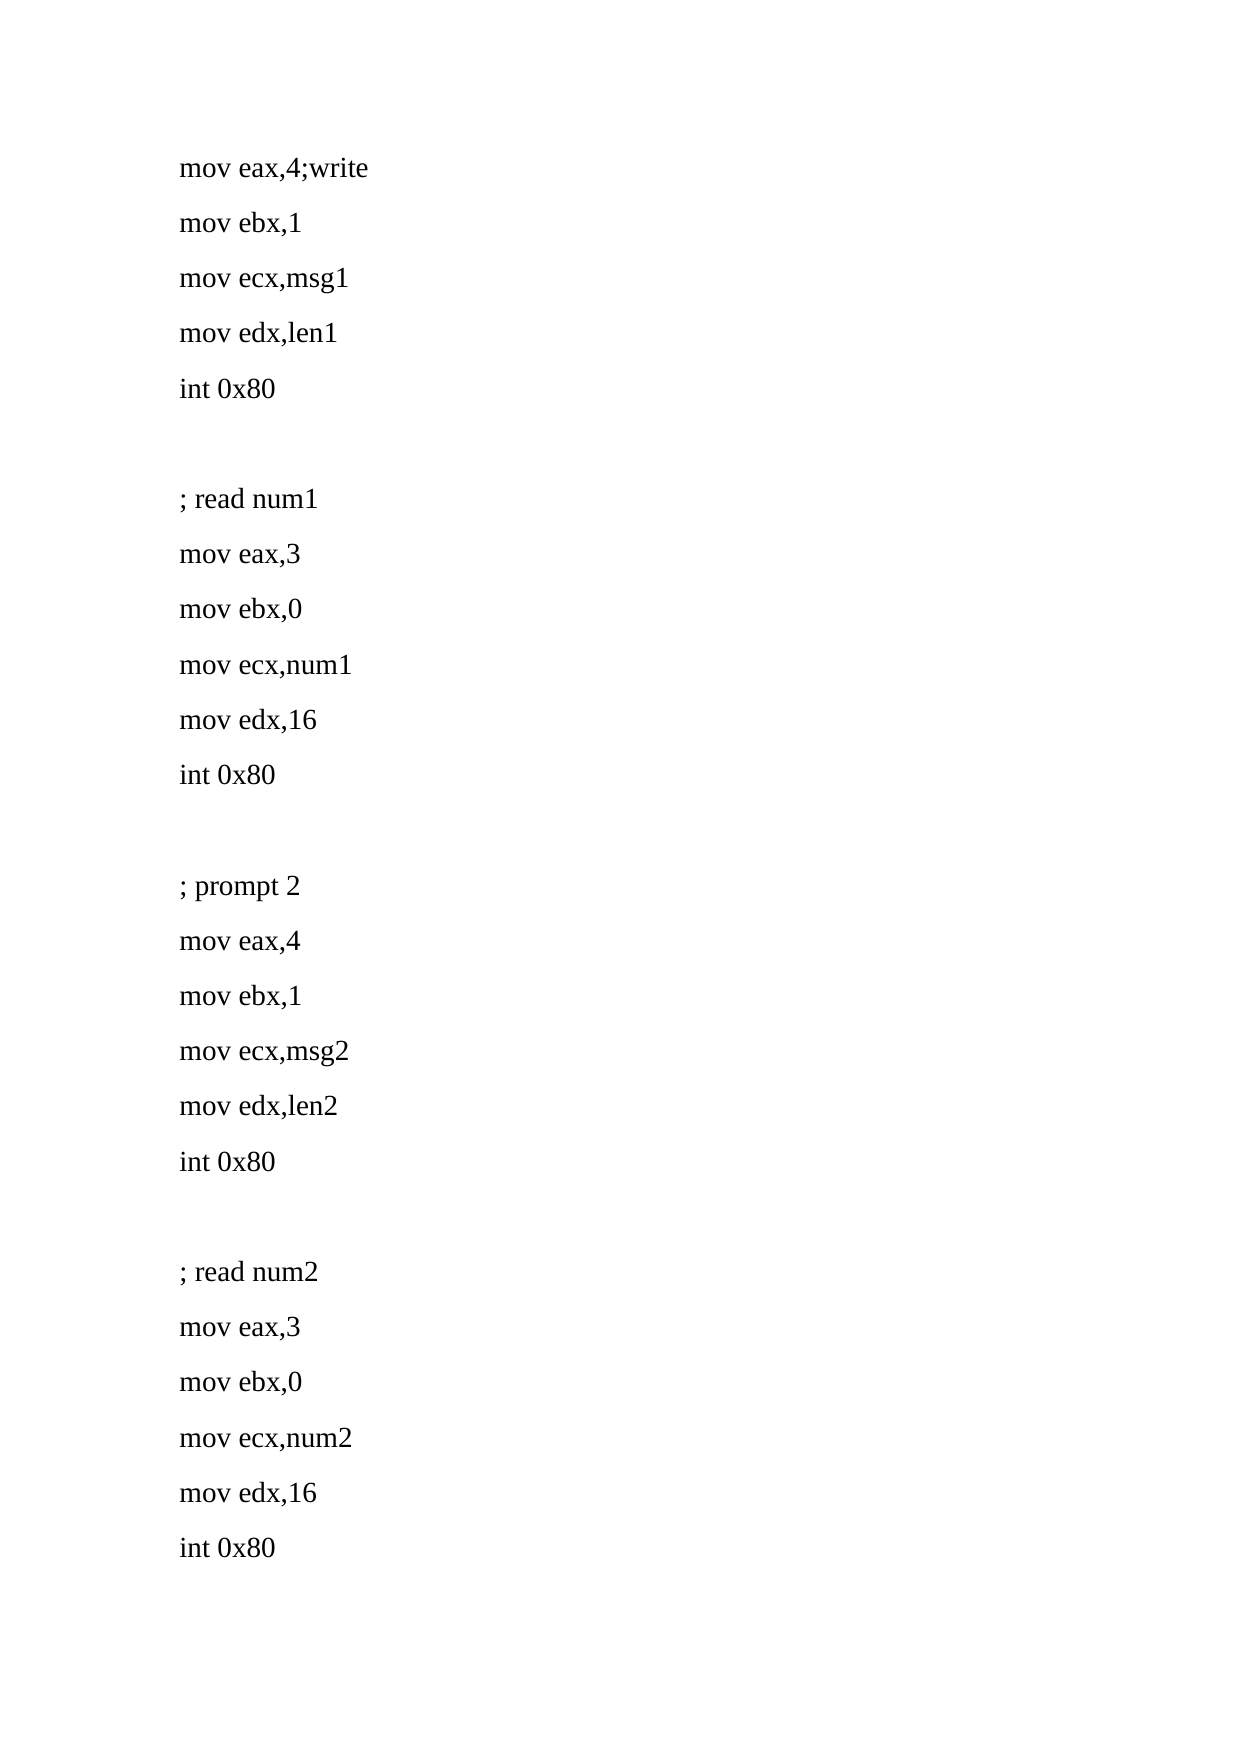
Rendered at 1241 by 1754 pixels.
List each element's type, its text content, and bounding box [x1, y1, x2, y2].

text mov ecx,msg1 [150, 260, 1090, 294]
text ; prompt 2 [150, 868, 1090, 901]
text mov ebx,0 [150, 592, 1090, 625]
text ; read num2 [150, 1254, 1090, 1288]
text mov edx,len1 [150, 316, 1090, 349]
text int 0x80 [150, 757, 1090, 791]
text mov eax,3 [150, 536, 1090, 570]
text mov eax,4 [150, 923, 1090, 956]
text mov ebx,1 [150, 978, 1090, 1012]
text mov edx,16 [150, 1475, 1090, 1508]
text mov ecx,msg2 [150, 1033, 1090, 1067]
text mov ebx,1 [150, 205, 1090, 239]
text ; read num1 [150, 481, 1090, 515]
text mov eax,3 [150, 1309, 1090, 1343]
text int 0x80 [150, 1530, 1090, 1564]
text mov ebx,0 [150, 1364, 1090, 1398]
text mov edx,len2 [150, 1088, 1090, 1122]
text mov ecx,num1 [150, 647, 1090, 680]
text mov eax,4;write [150, 150, 1090, 183]
text int 0x80 [150, 371, 1090, 404]
text int 0x80 [150, 1144, 1090, 1177]
text mov edx,16 [150, 702, 1090, 736]
text mov ecx,num2 [150, 1420, 1090, 1453]
